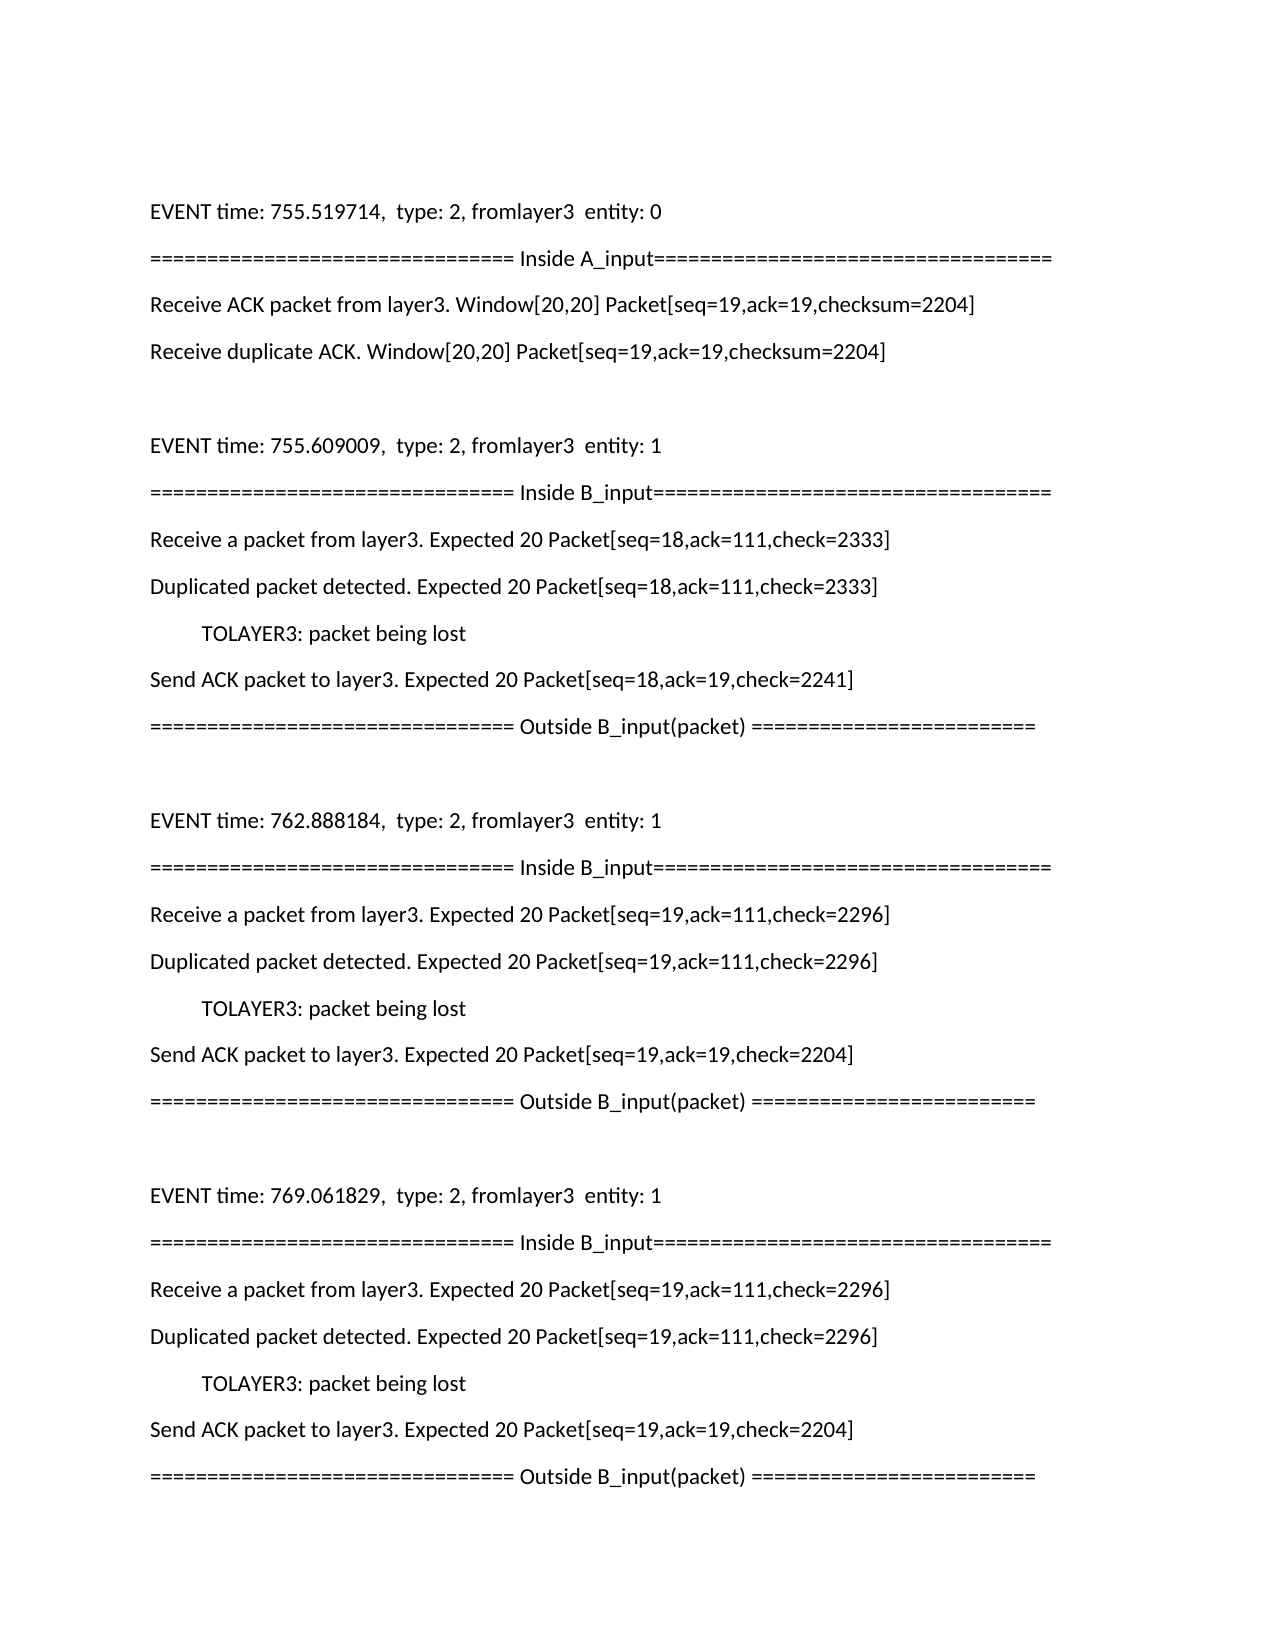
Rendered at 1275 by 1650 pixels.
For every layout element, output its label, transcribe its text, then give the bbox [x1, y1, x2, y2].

text EVENT time: 762.888184, type: 2, fromlayer3 entity: 1 [150, 806, 1125, 834]
text Send ACK packet to layer3. Expected 20 Packet[seq=18,ack=19,check=2241] [150, 666, 1125, 694]
text Duplicated packet detected. Expected 20 Packet[seq=19,ack=111,check=2296] [150, 1322, 1125, 1350]
text ================================ Inside B_input=================================== [150, 1228, 1125, 1256]
text Receive a packet from layer3. Expected 20 Packet[seq=19,ack=111,check=2296] [150, 1275, 1125, 1303]
text Receive duplicate ACK. Window[20,20] Packet[seq=19,ack=19,checksum=2204] [150, 337, 1125, 366]
text Duplicated packet detected. Expected 20 Packet[seq=19,ack=111,check=2296] [150, 947, 1125, 975]
text Send ACK packet to layer3. Expected 20 Packet[seq=19,ack=19,check=2204] [150, 1041, 1125, 1069]
text EVENT time: 755.519714, type: 2, fromlayer3 entity: 0 [150, 197, 1125, 225]
text Receive a packet from layer3. Expected 20 Packet[seq=18,ack=111,check=2333] [150, 525, 1125, 553]
text ================================ Outside B_input(packet) ========================= [150, 1087, 1125, 1116]
text Receive a packet from layer3. Expected 20 Packet[seq=19,ack=111,check=2296] [150, 900, 1125, 928]
text Duplicated packet detected. Expected 20 Packet[seq=18,ack=111,check=2333] [150, 572, 1125, 600]
text Send ACK packet to layer3. Expected 20 Packet[seq=19,ack=19,check=2204] [150, 1416, 1125, 1444]
text Receive ACK packet from layer3. Window[20,20] Packet[seq=19,ack=19,checksum=2204] [150, 291, 1125, 319]
text ================================ Inside B_input=================================== [150, 478, 1125, 506]
text ================================ Inside A_input=================================== [150, 244, 1125, 272]
text TOLAYER3: packet being lost [150, 1369, 1125, 1397]
text TOLAYER3: packet being lost [150, 619, 1125, 647]
text EVENT time: 769.061829, type: 2, fromlayer3 entity: 1 [150, 1181, 1125, 1209]
text ================================ Outside B_input(packet) ========================= [150, 712, 1125, 741]
text EVENT time: 755.609009, type: 2, fromlayer3 entity: 1 [150, 431, 1125, 459]
text TOLAYER3: packet being lost [150, 994, 1125, 1022]
text ================================ Outside B_input(packet) ========================= [150, 1462, 1125, 1491]
text ================================ Inside B_input=================================== [150, 853, 1125, 881]
